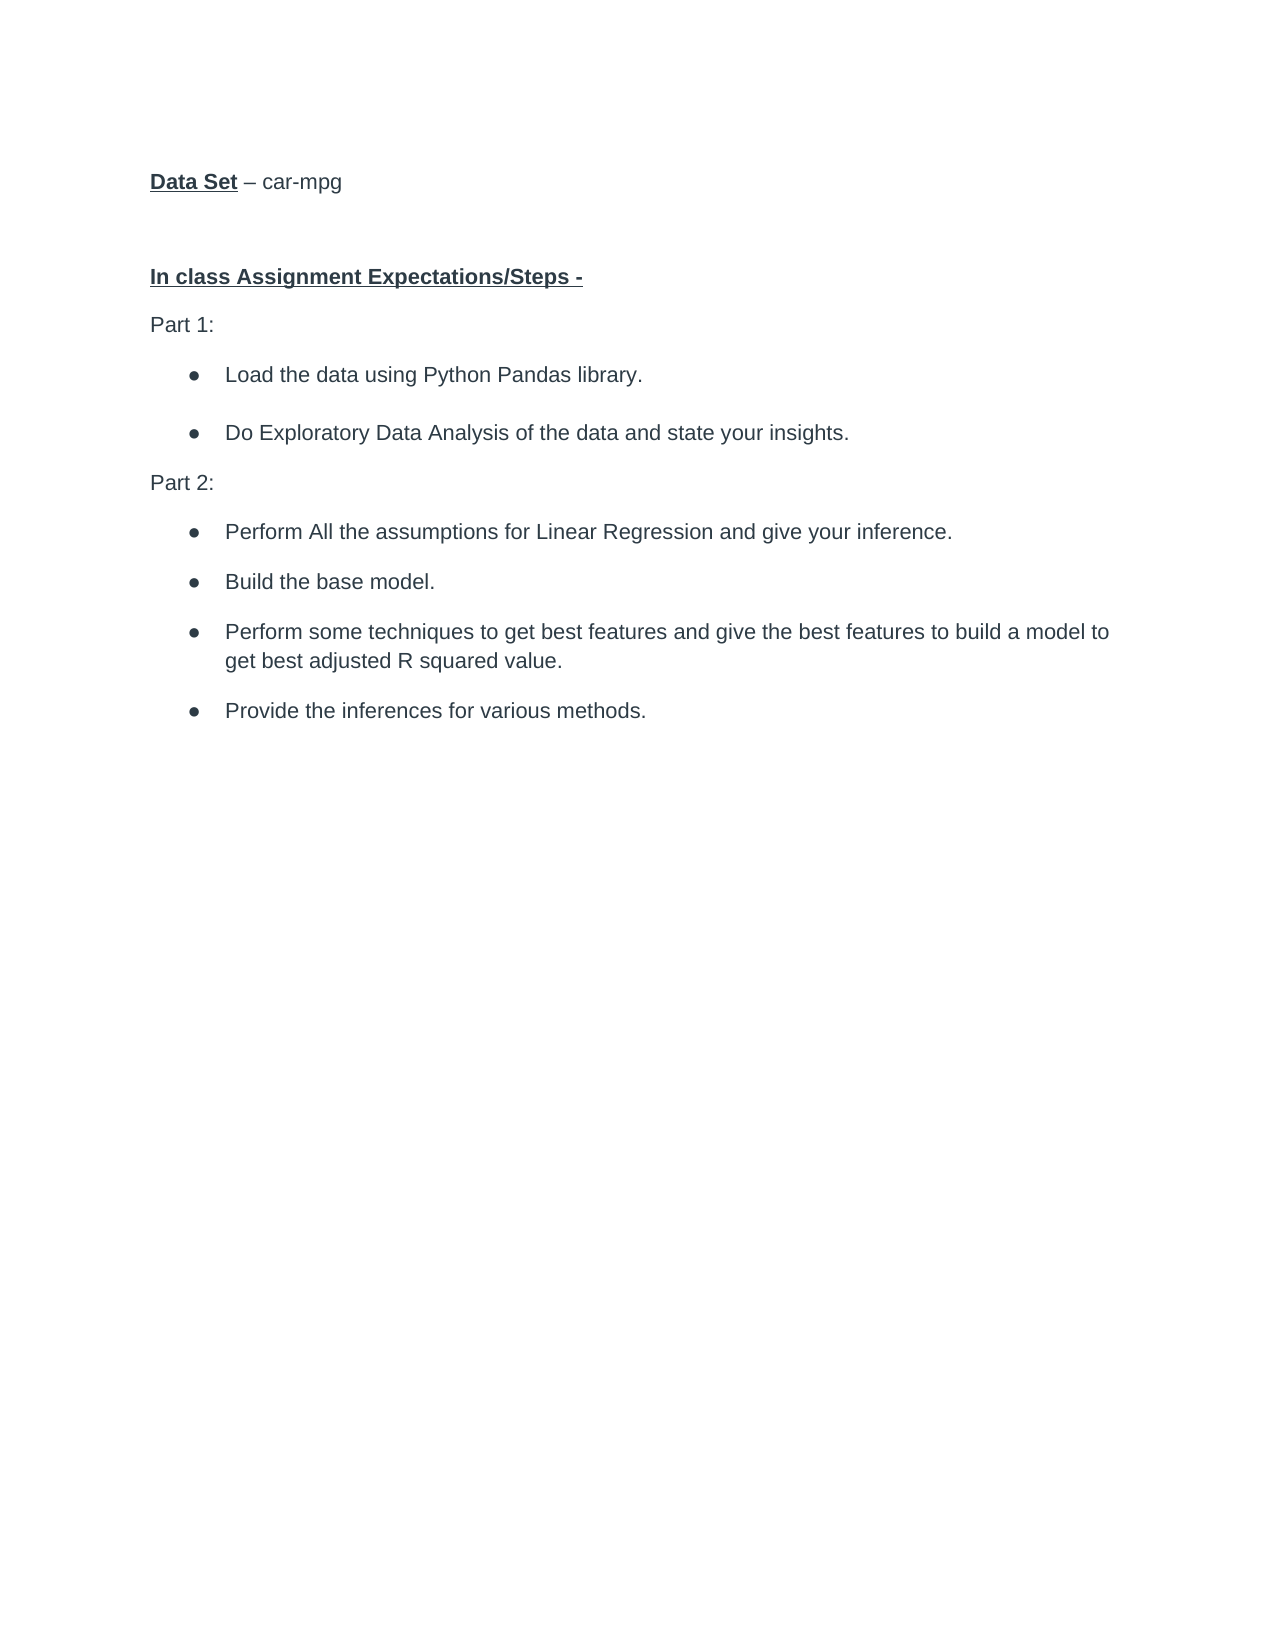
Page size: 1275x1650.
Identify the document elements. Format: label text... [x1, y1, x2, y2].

list Load the data using Python Pandas library. [187, 362, 1125, 387]
list Provide the inferences for various methods. [187, 697, 1125, 723]
list Build the base model. [187, 569, 1125, 594]
text Part 1: [150, 312, 1125, 337]
text Part 2: [150, 469, 1125, 494]
list Perform some techniques to get best features and give the best features to build a model to get best adjusted R squared value. [187, 619, 1125, 673]
list Do Exploratory Data Analysis of the data and state your insights. [187, 419, 1125, 445]
text In class Assignment Expectations/Steps - [150, 264, 1125, 289]
text Data Set – car-mpg [150, 169, 1125, 194]
list Perform All the assumptions for Linear Regression and give your inference. [187, 519, 1125, 544]
